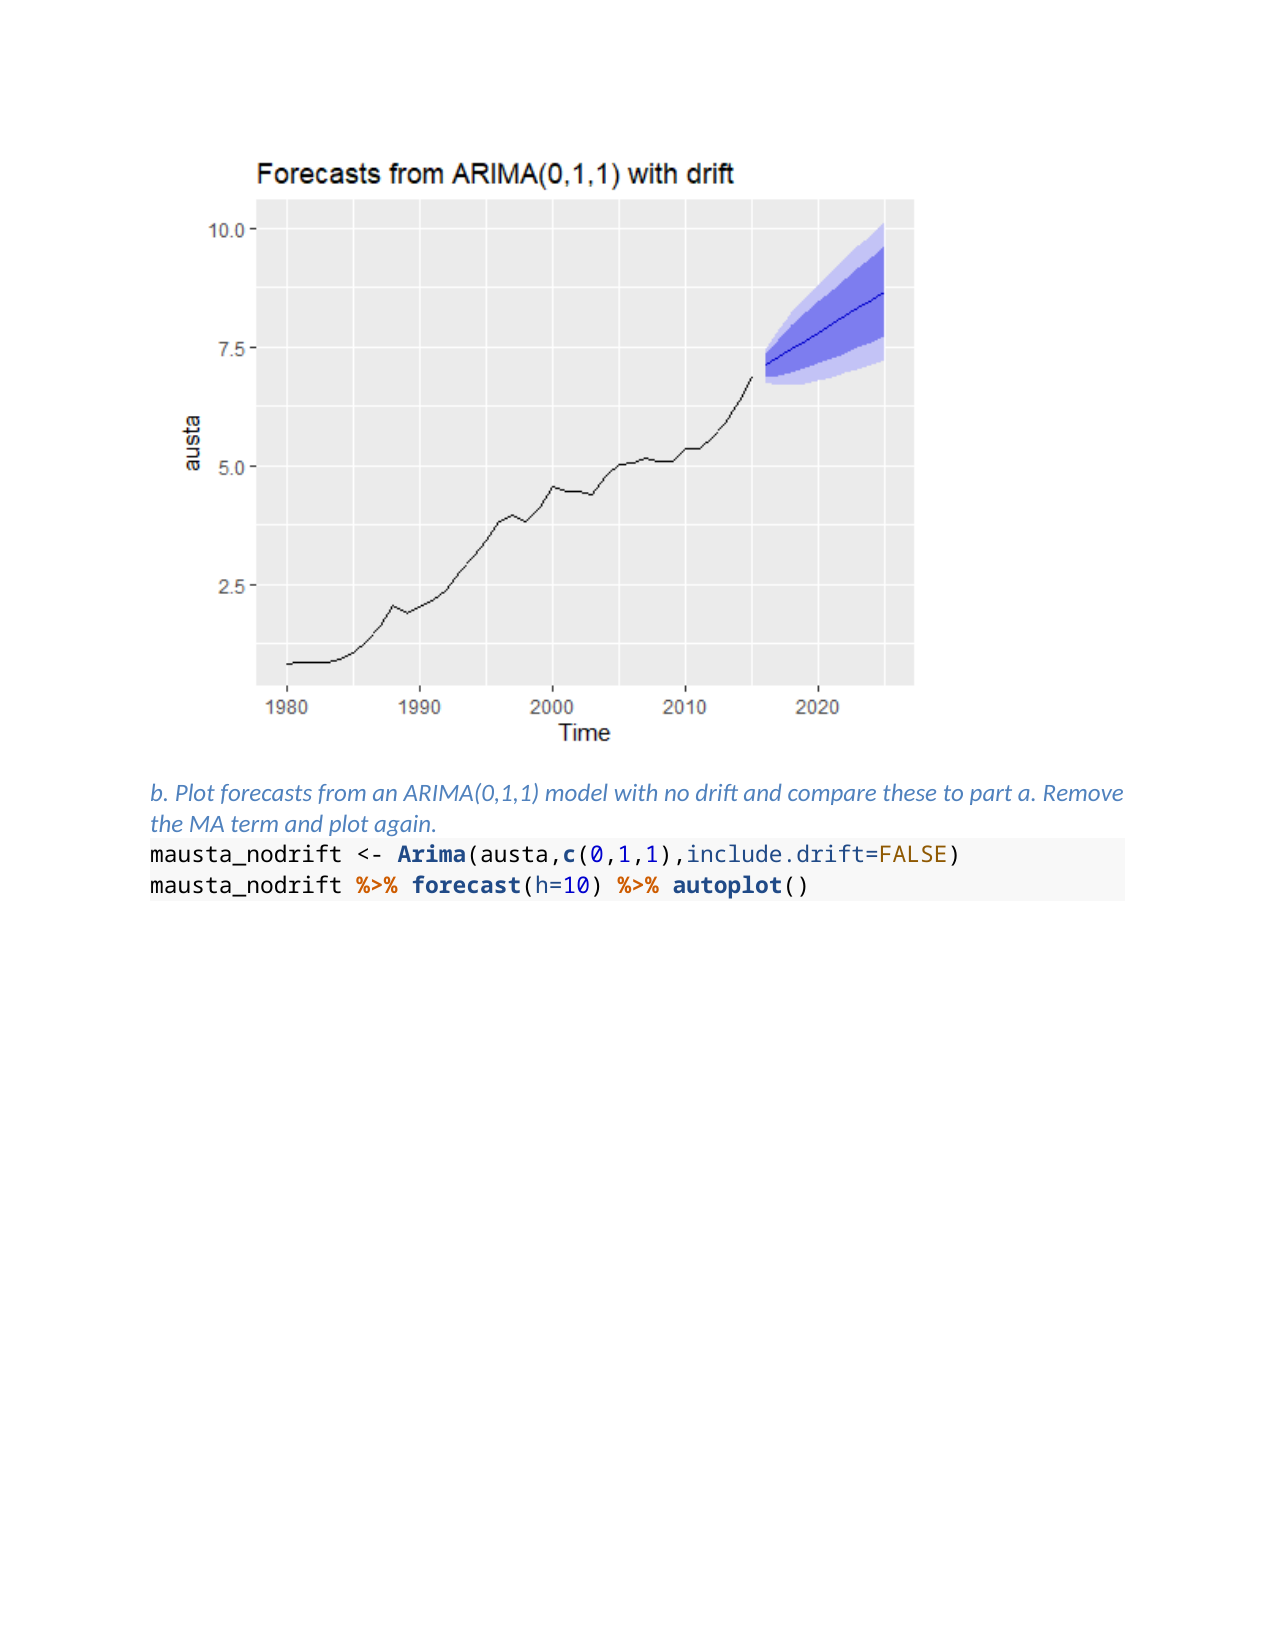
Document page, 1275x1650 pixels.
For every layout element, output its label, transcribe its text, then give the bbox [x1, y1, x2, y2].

text mausta_nodrift <- Arima(austa,c(0,1,1),include.drift=FALSE) mausta_nodrift %>% forecast(h=10) %>% autoplot() [150, 838, 1125, 901]
picture [168, 150, 927, 757]
subtitle b. Plot forecasts from an ARIMA(0,1,1) model with no drift and compare these to part a. Remove the MA term and plot again. [150, 777, 1125, 838]
